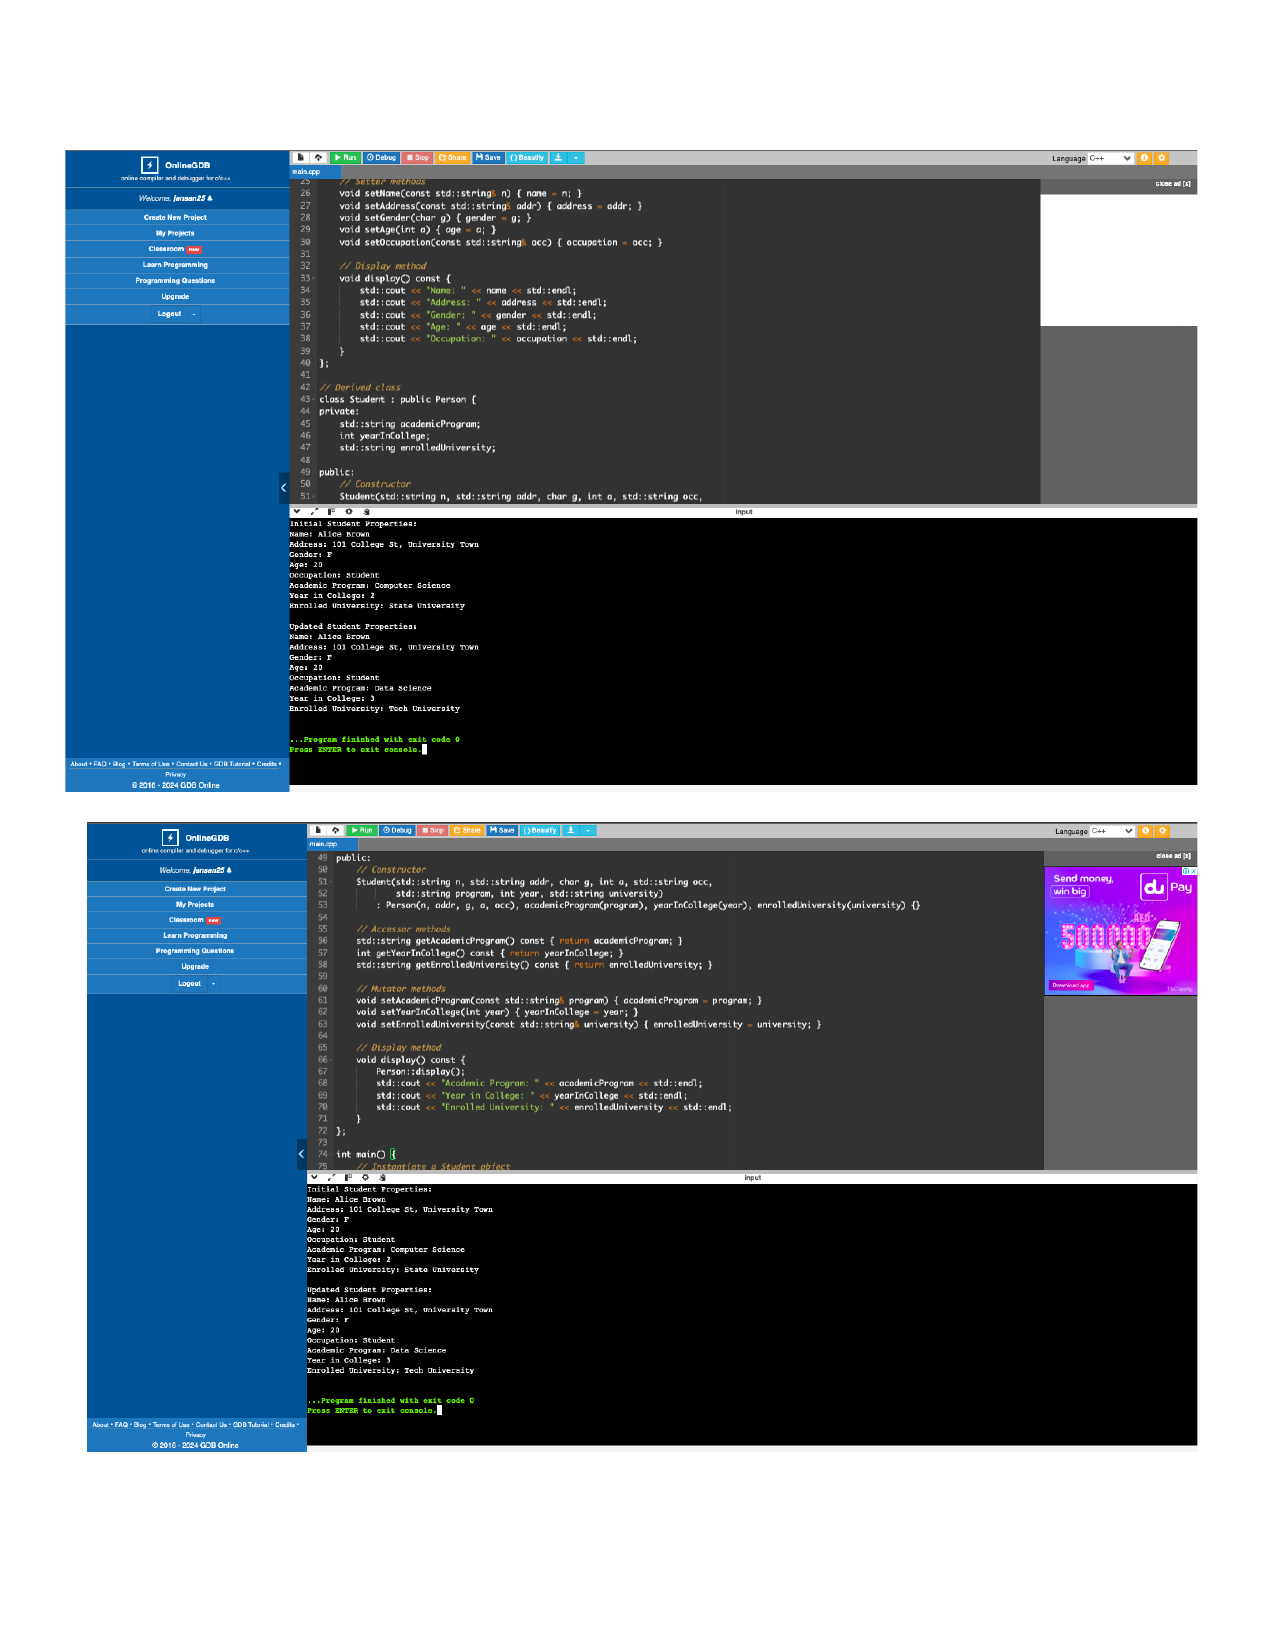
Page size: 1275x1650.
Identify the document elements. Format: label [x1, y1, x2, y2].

picture [65, 150, 1198, 792]
picture [87, 822, 1198, 1452]
